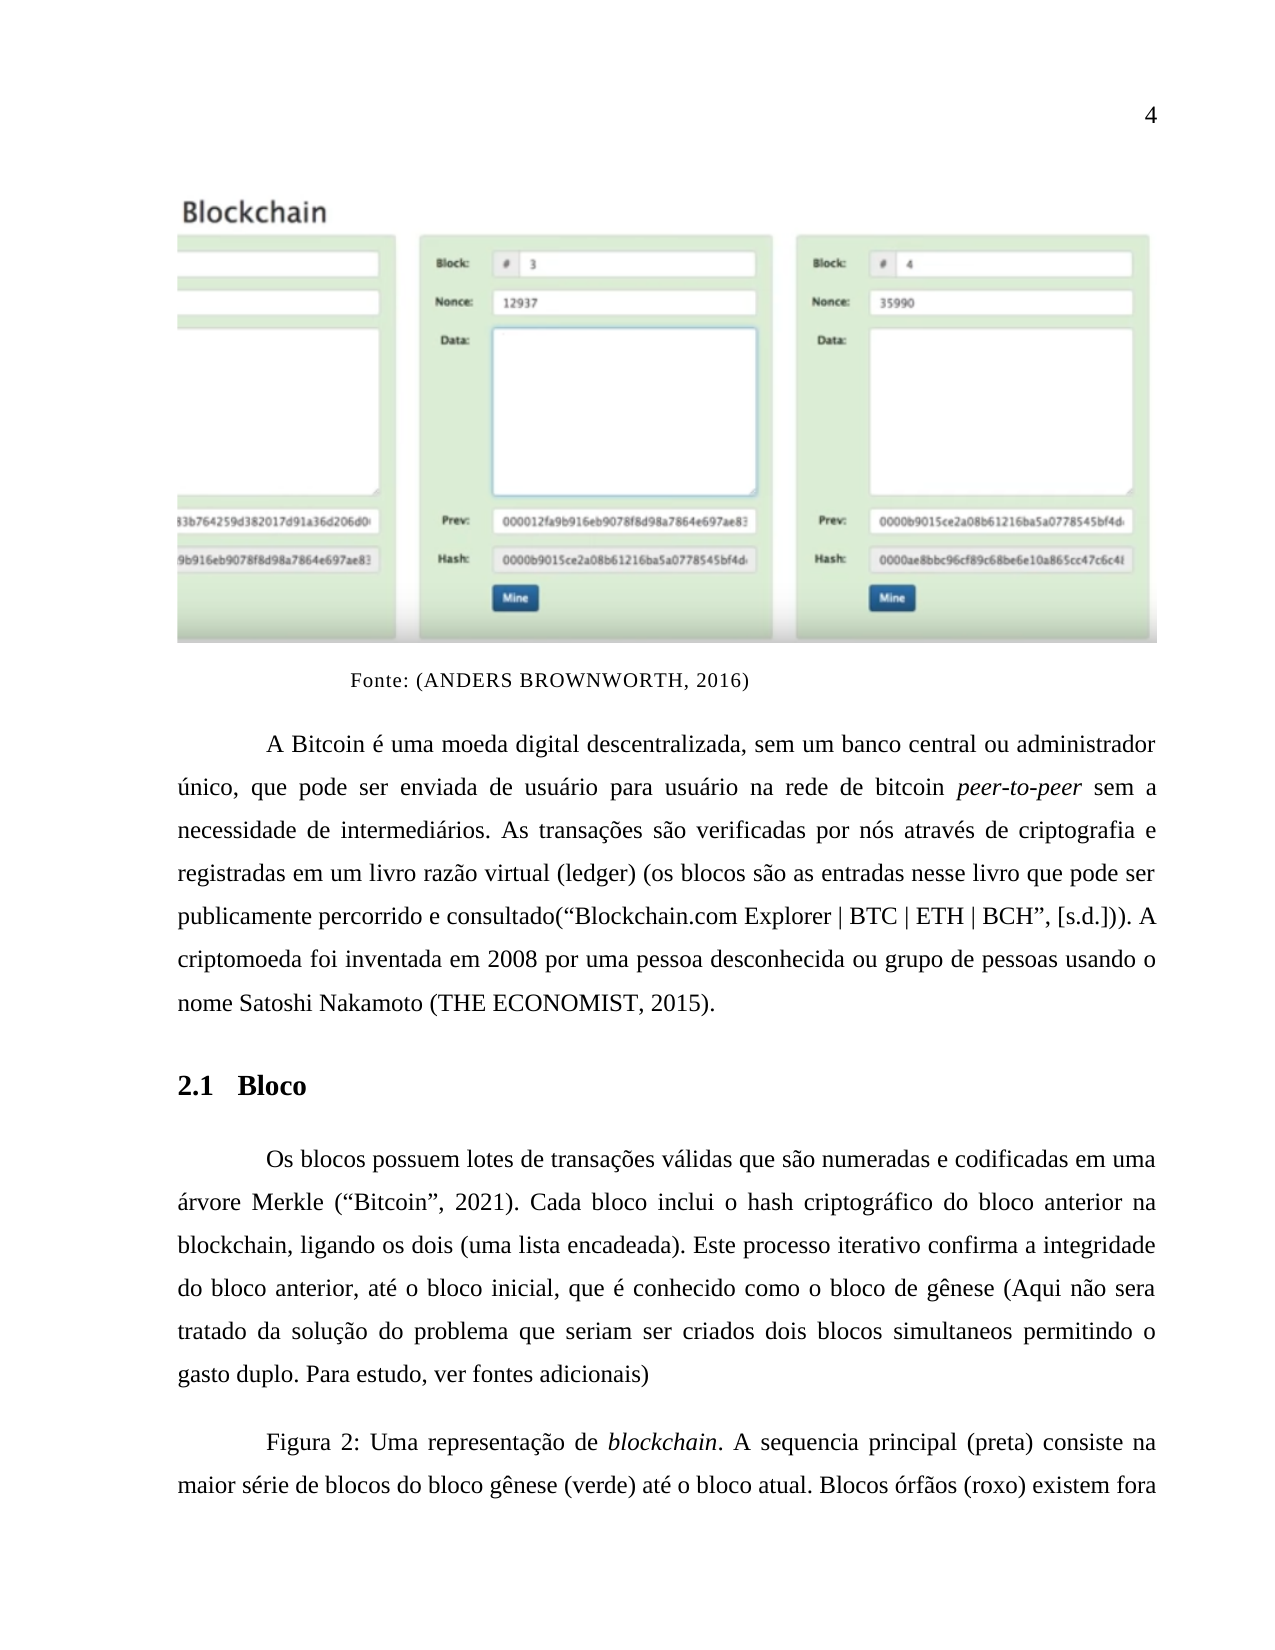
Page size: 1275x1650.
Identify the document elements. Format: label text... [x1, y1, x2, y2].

subtitle Bloco [177, 1068, 1157, 1102]
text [177, 1427, 1157, 1499]
text Os blocos possuem lotes de transações válidas que são numeradas e codificadas em uma árvore Merkle (“Bitcoin”, 2021). Cada bloco inclui o hash criptográfico do bloco anterior na blockchain, ligando os dois (uma lista encadeada). Este processo iterativo confirma a integridade do bloco anterior, até o bloco inicial, que é conhecido como o bloco de gênese (Aqui não sera tratado da solução do problema que seriam ser criados dois blocos simultaneos permitindo o gasto duplo. Para estudo, ver fontes adicionais) [177, 1144, 1157, 1388]
subtitle Fonte: (ANDERS BROWNWORTH, 2016) [262, 668, 1157, 692]
picture [177, 182, 1157, 643]
text A Bitcoin é uma moeda digital descentralizada, sem um banco central ou administrador único, que pode ser enviada de usuário para usuário na rede de bitcoin peer-to-peer sem a necessidade de intermediários. As transações são verificadas por nós através de criptografia e registradas em um livro razão virtual (ledger) (os blocos são as entradas nesse livro que pode ser publicamente percorrido e consultado(“Blockchain.com Explorer | BTC | ETH | BCH”, [s.d.])). A criptomoeda foi inventada em 2008 por uma pessoa desconhecida ou grupo de pessoas usando o nome Satoshi Nakamoto (THE ECONOMIST, 2015). [177, 729, 1157, 1016]
